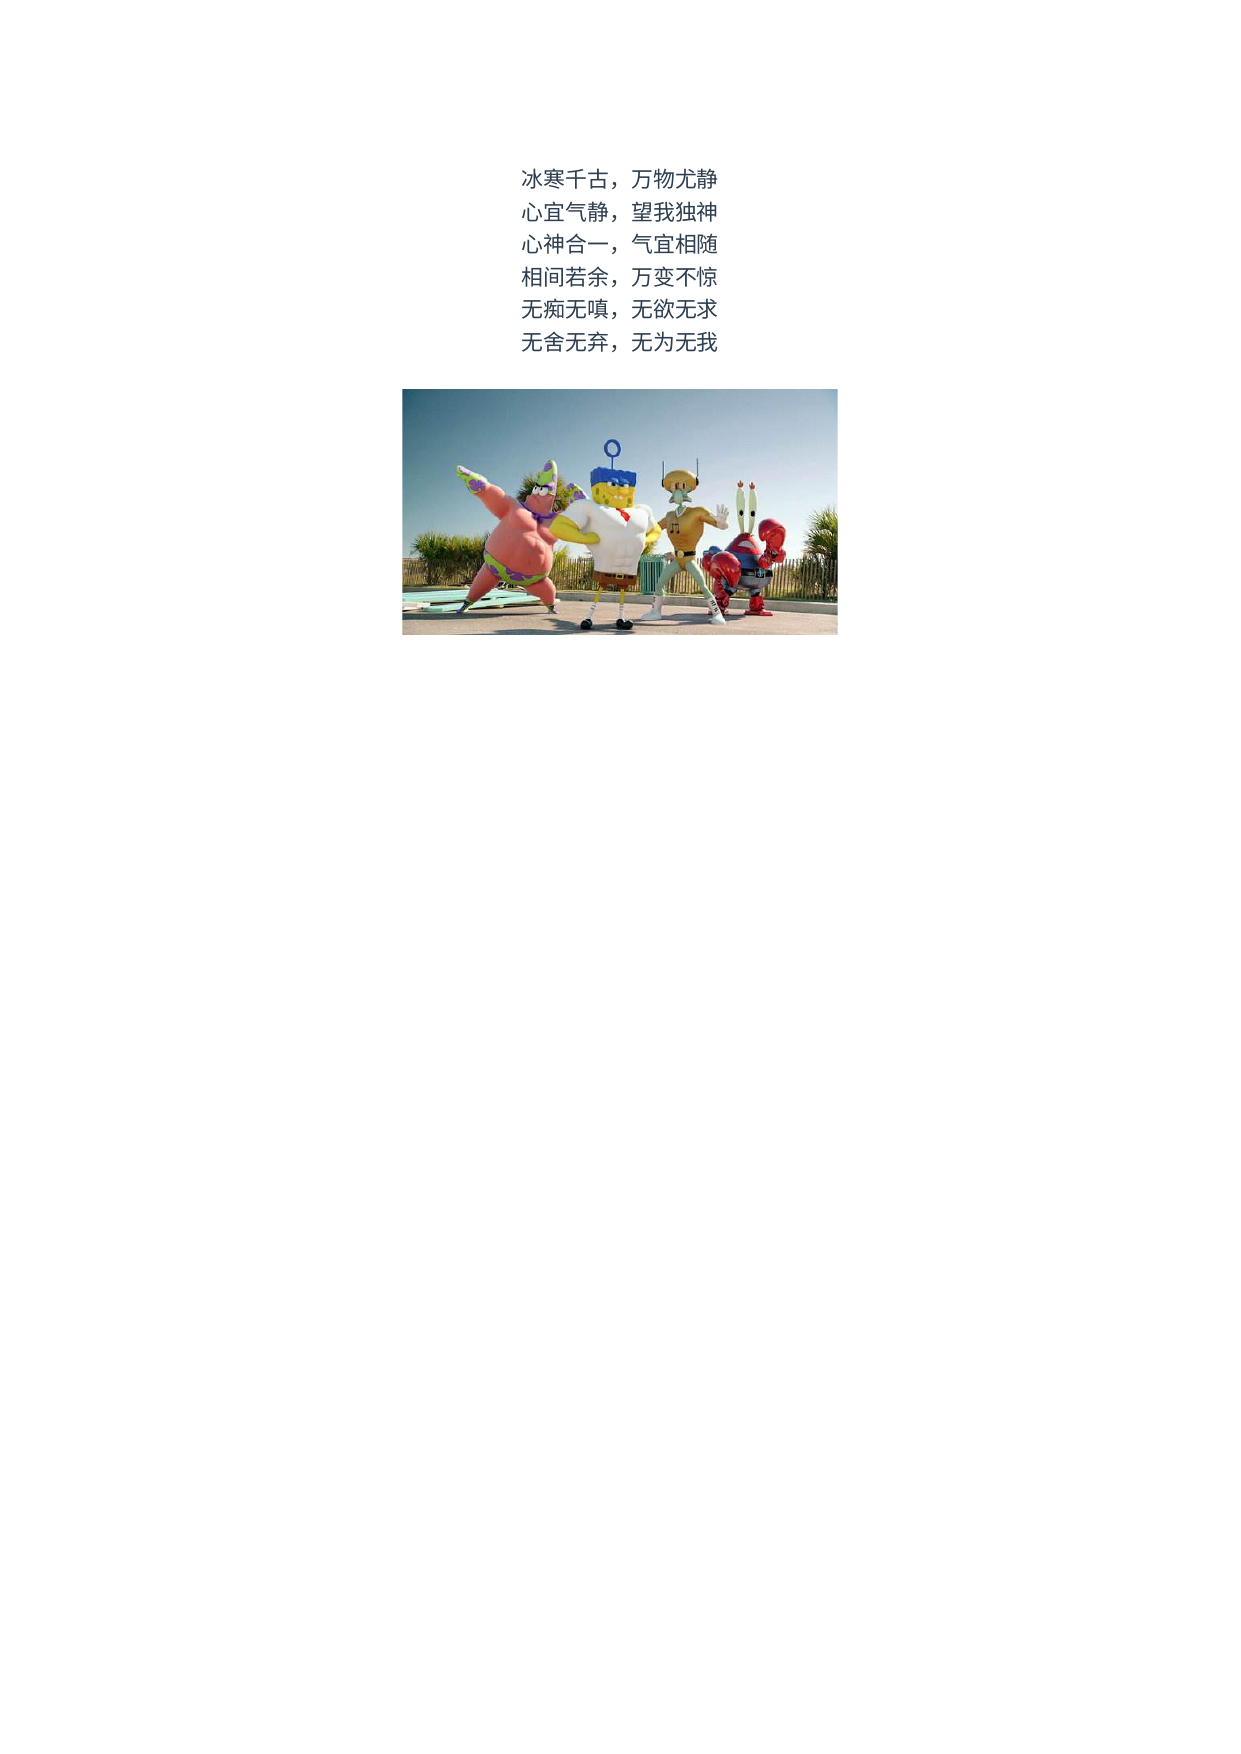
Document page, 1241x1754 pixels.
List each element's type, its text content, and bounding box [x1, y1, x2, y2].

picture [402, 389, 838, 635]
text 冰寒千古，万物尤静 心宜气静，望我独神 心神合一，气宜相随 相间若余，万变不惊 无痴无嗔，无欲无求 无舍无弃，无为无我 [187, 162, 1053, 357]
